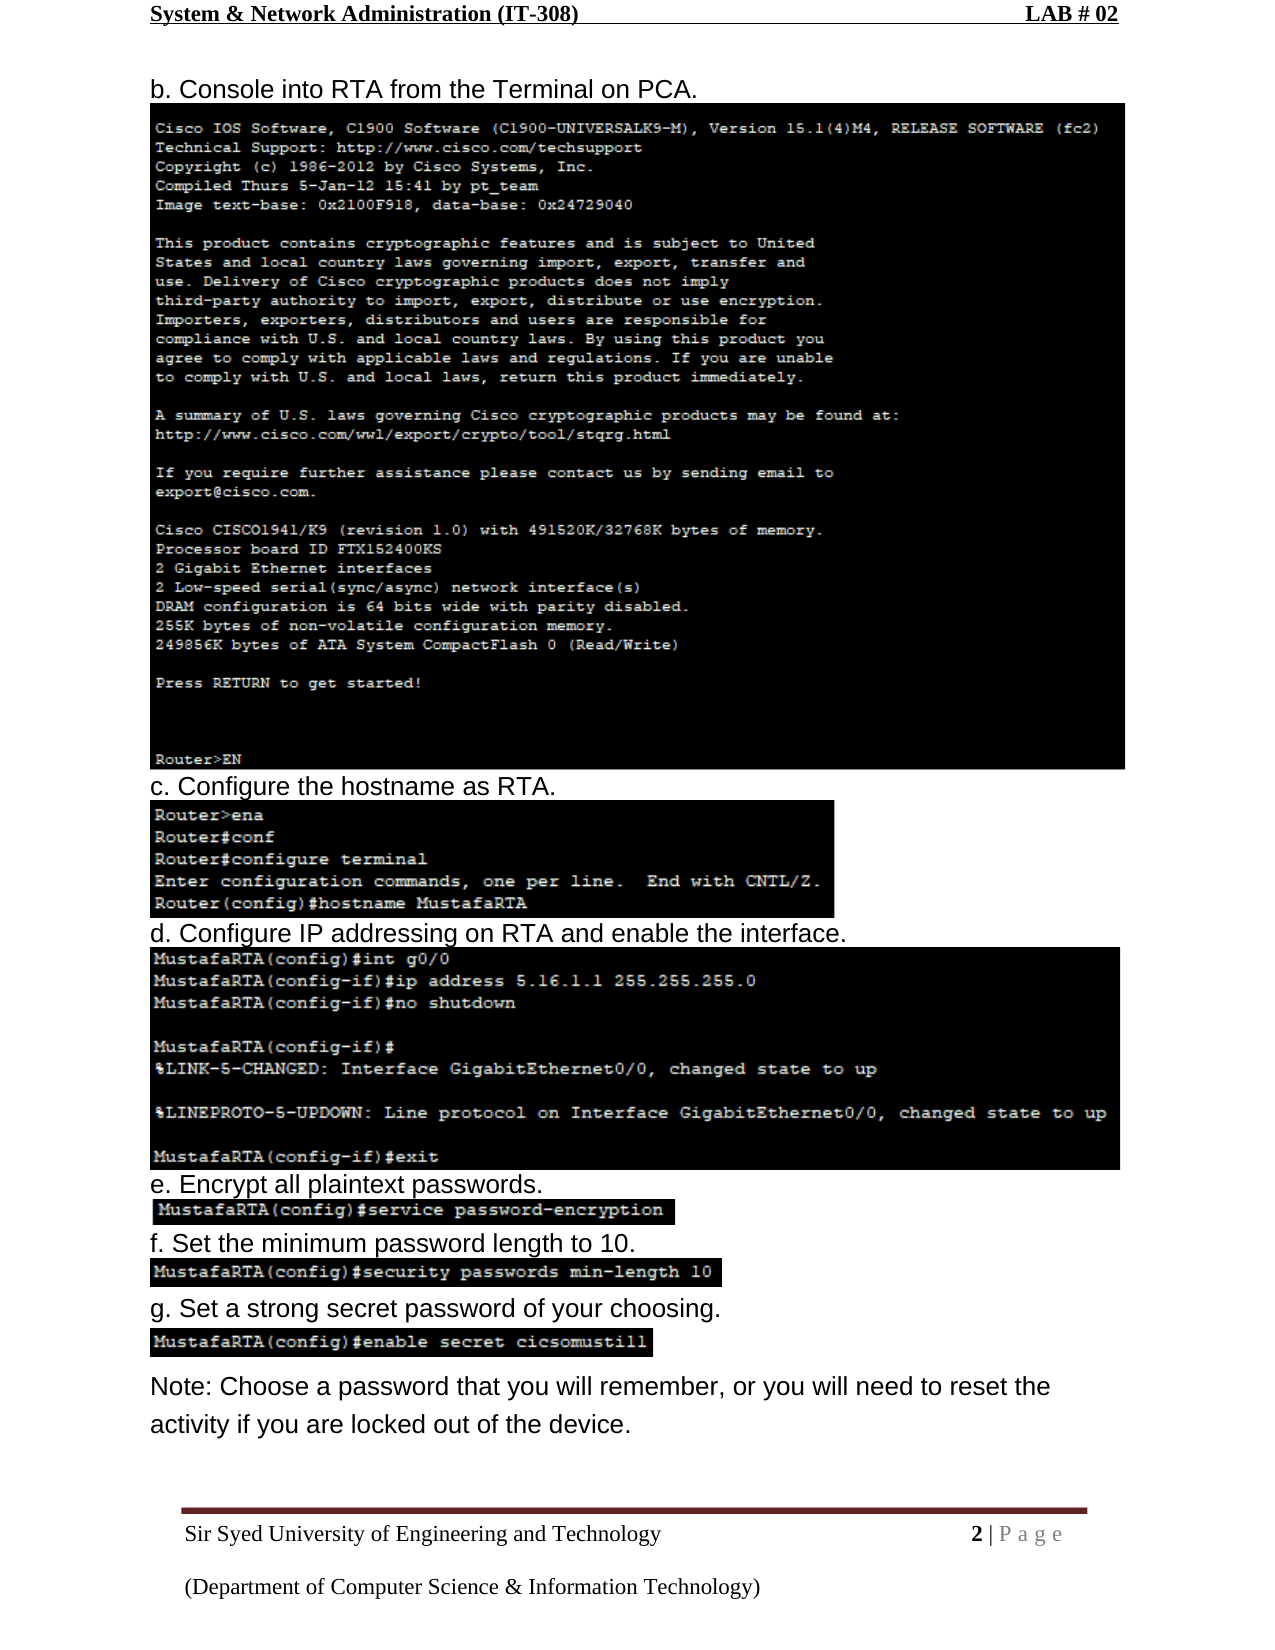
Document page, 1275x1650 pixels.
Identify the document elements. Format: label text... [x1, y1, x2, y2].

picture [150, 103, 1125, 771]
text Note: Choose a password that you will remember, or you will need to reset the activity if you are locked out of the device. [150, 1364, 1125, 1441]
picture [150, 1328, 654, 1357]
picture [150, 1199, 675, 1225]
text c. Configure the hostname as RTA. [150, 771, 1125, 801]
picture [150, 800, 835, 918]
text d. Configure IP addressing on RTA and enable the interface. [150, 918, 1125, 948]
picture [150, 1258, 722, 1287]
text g. Set a strong secret password of your choosing. [150, 1287, 1125, 1364]
text b. Console into RTA from the Terminal on PCA. [150, 74, 1125, 103]
text f. Set the minimum password length to 10. [150, 1228, 1125, 1258]
picture [181, 1507, 1088, 1514]
picture [150, 947, 1121, 1170]
text e. Encrypt all plaintext passwords. [150, 1169, 1125, 1199]
